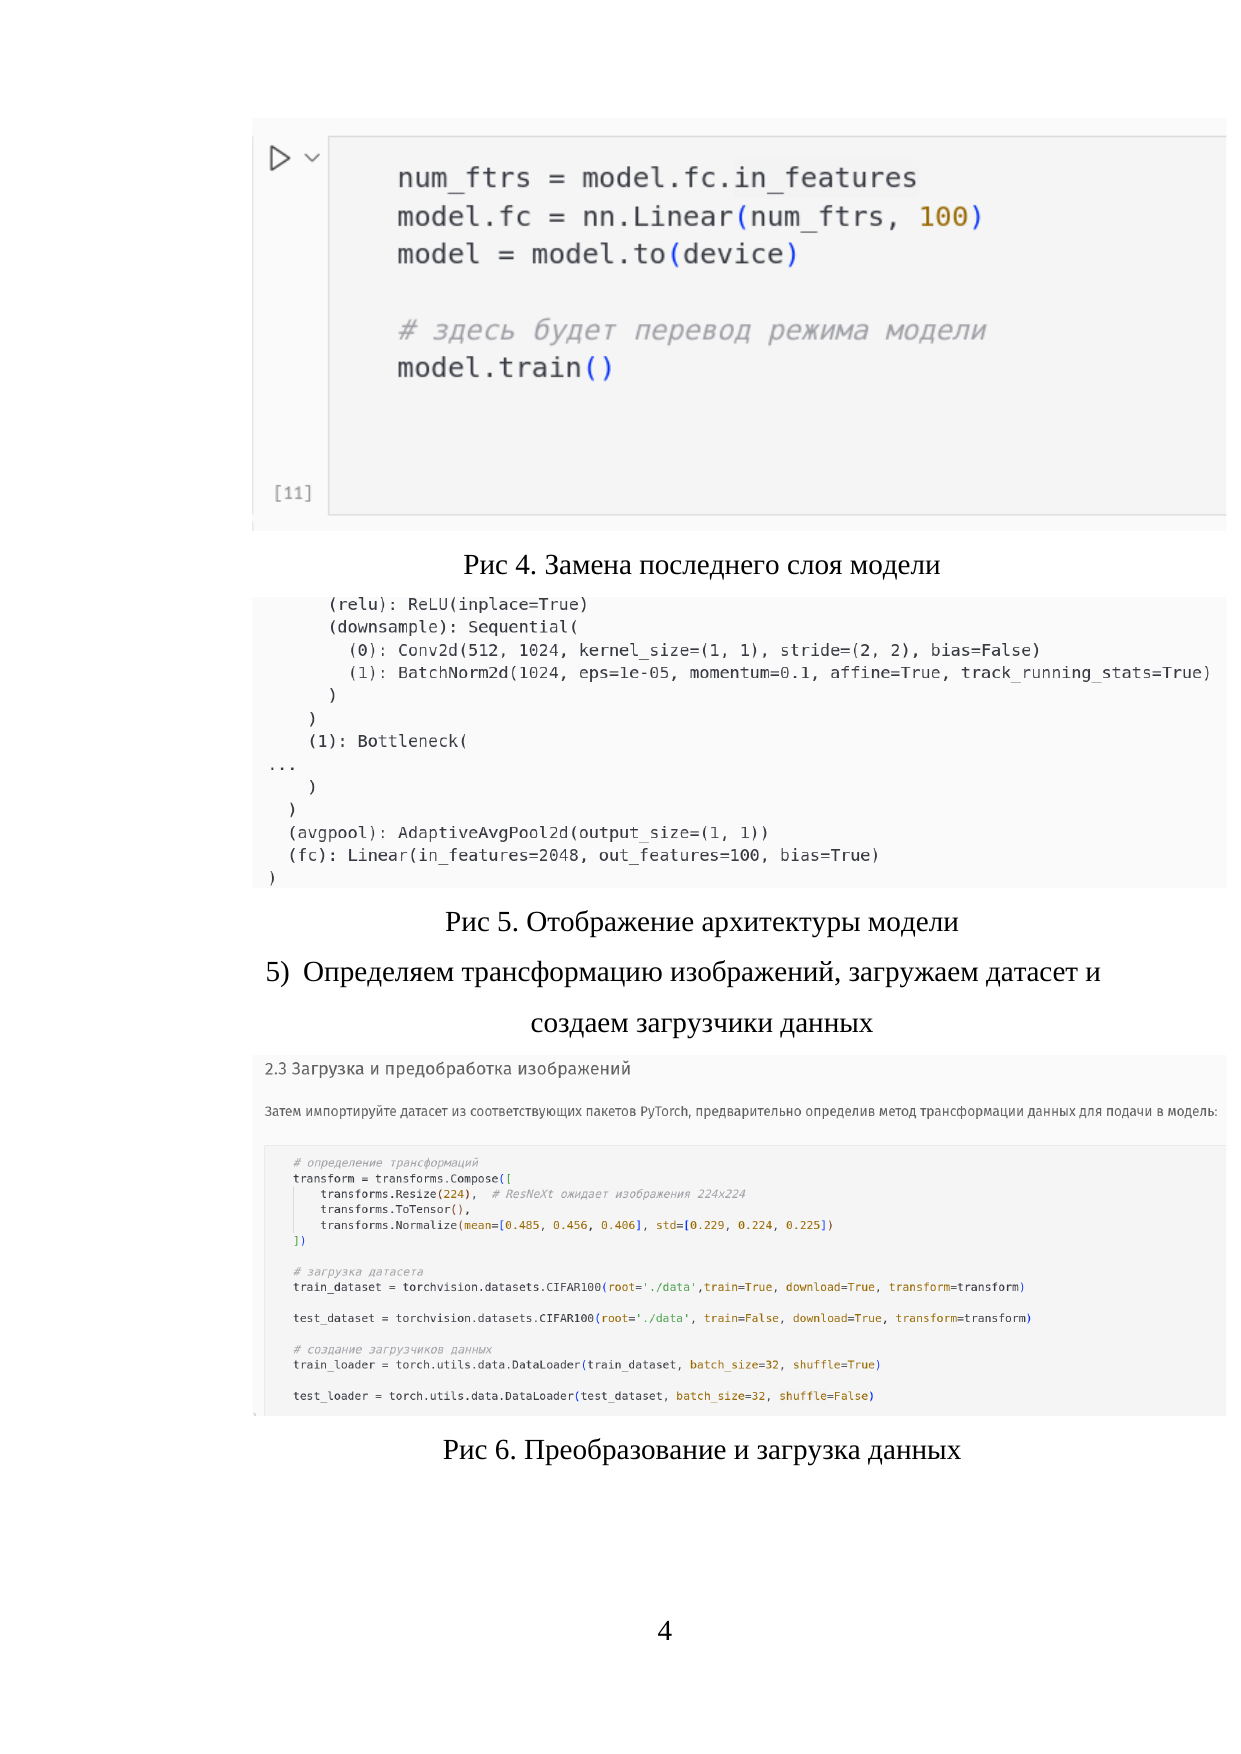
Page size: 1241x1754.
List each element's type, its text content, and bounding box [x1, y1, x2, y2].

picture [252, 1055, 1227, 1416]
picture [252, 118, 1227, 531]
picture [252, 597, 1227, 888]
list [215, 118, 1152, 938]
